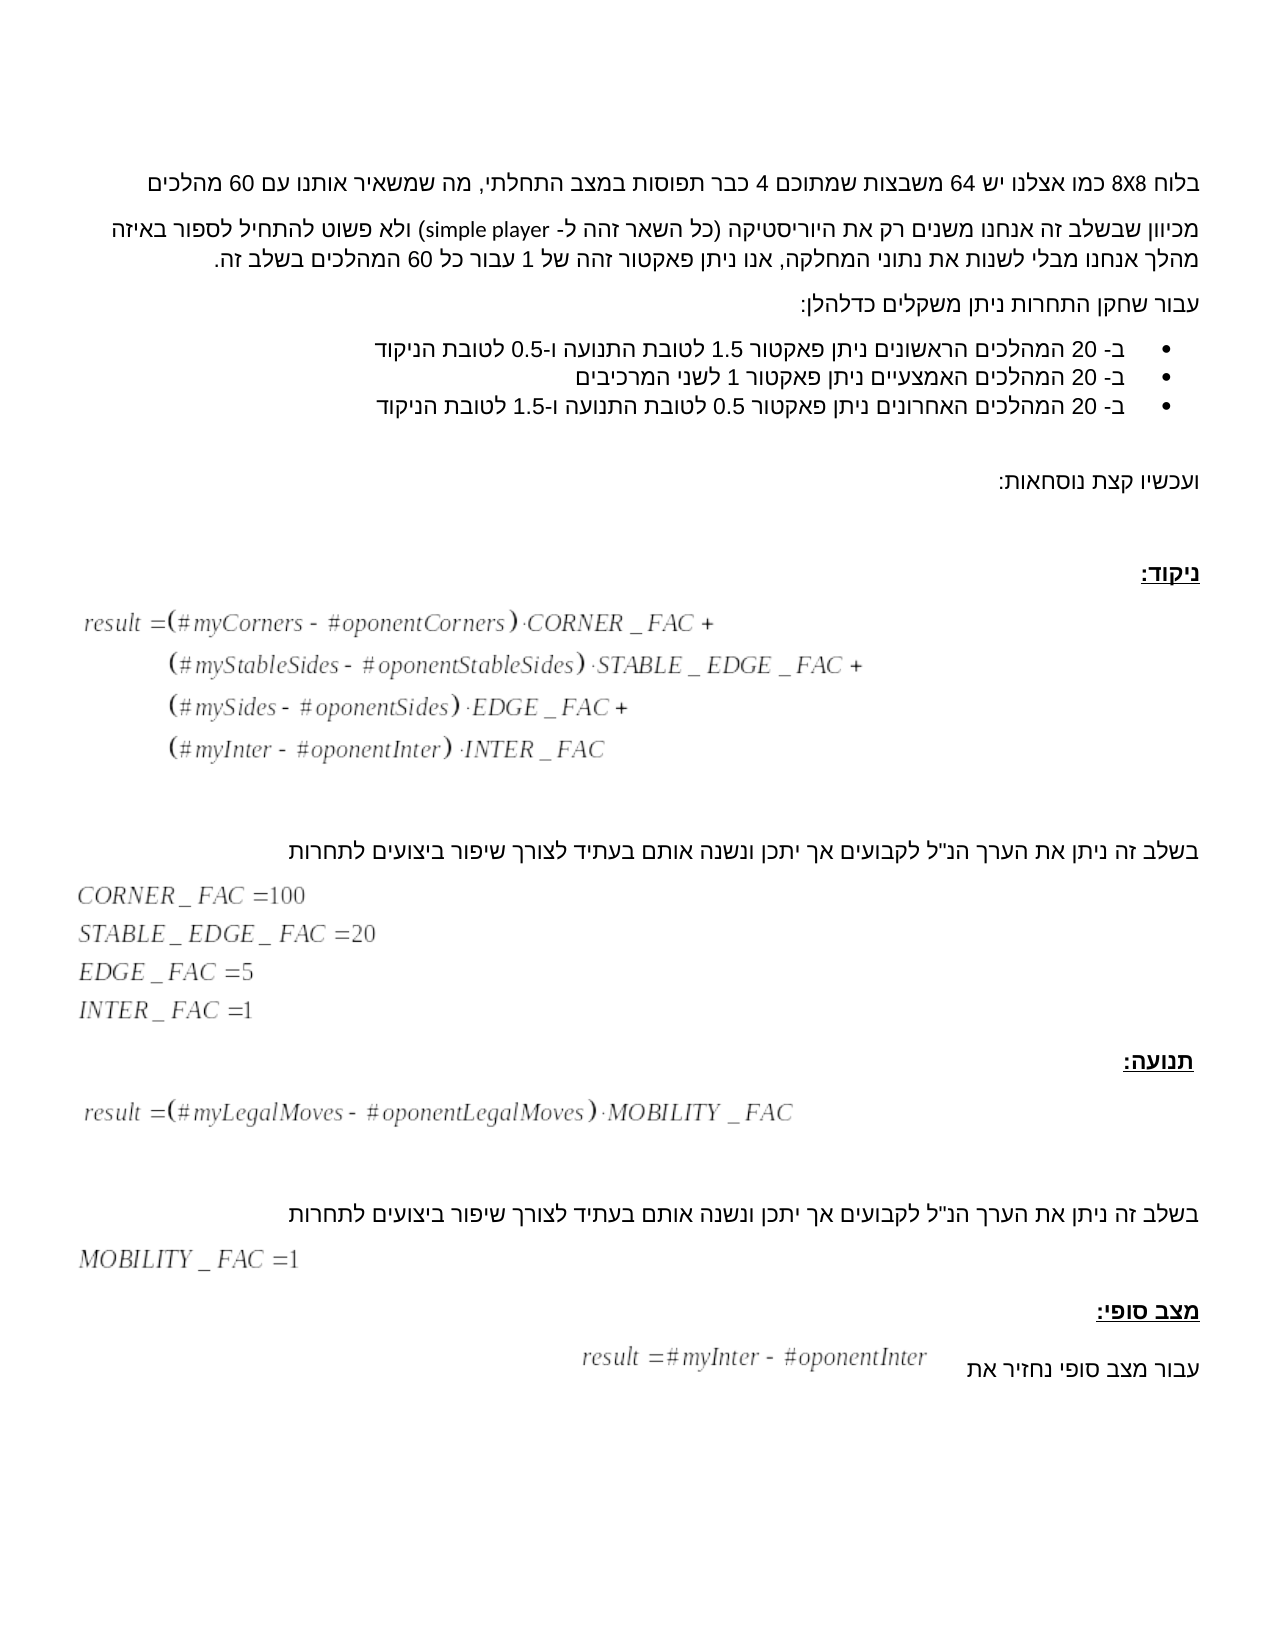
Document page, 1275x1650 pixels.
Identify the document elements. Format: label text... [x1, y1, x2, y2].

text בשלב זה ניתן את הערך הנ"ל לקבועים אך יתכן ונשנה אותם בעתיד לצורך שיפור ביצועים לתחרות [75, 838, 1200, 864]
text בשלב זה ניתן את הערך הנ"ל לקבועים אך יתכן ונשנה אותם בעתיד לצורך שיפור ביצועים לתחרות [75, 1201, 1200, 1227]
text ועכשיו קצת נוסחאות: [75, 468, 1200, 494]
text ניקוד: [75, 560, 1200, 586]
text תנועה: [75, 1048, 1200, 1074]
text בלוח 8X8 כמו אצלנו יש 64 משבצות שמתוכם 4 כבר תפוסות במצב התחלתי, מה שמשאיר אותנו עם 60 מהלכים [75, 169, 1200, 197]
text מכיוון שבשלב זה אנחנו משנים רק את היוריסטיקה (כל השאר זהה ל- simple player) ולא פשוט להתחיל לספור באיזה מהלך אנחנו מבלי לשנות את נתוני המחלקה, אנו ניתן פאקטור זהה של 1 עבור כל 60 המהלכים בשלב זה. [75, 216, 1200, 272]
text עבור שחקן התחרות ניתן משקלים כדלהלן: [75, 291, 1200, 317]
text מצב סופי: [75, 1298, 1200, 1324]
list ב- 20 המהלכים האמצעיים ניתן פאקטור 1 לשני המרכיבים [75, 364, 1162, 391]
list ב- 20 המהלכים הראשונים ניתן פאקטור 1.5 לטובת התנועה ו-0.5 לטובת הניקוד [75, 336, 1162, 362]
text עבור מצב סופי נחזיר את [75, 1343, 1200, 1382]
list ב- 20 המהלכים האחרונים ניתן פאקטור 0.5 לטובת התנועה ו-1.5 לטובת הניקוד [75, 393, 1162, 419]
